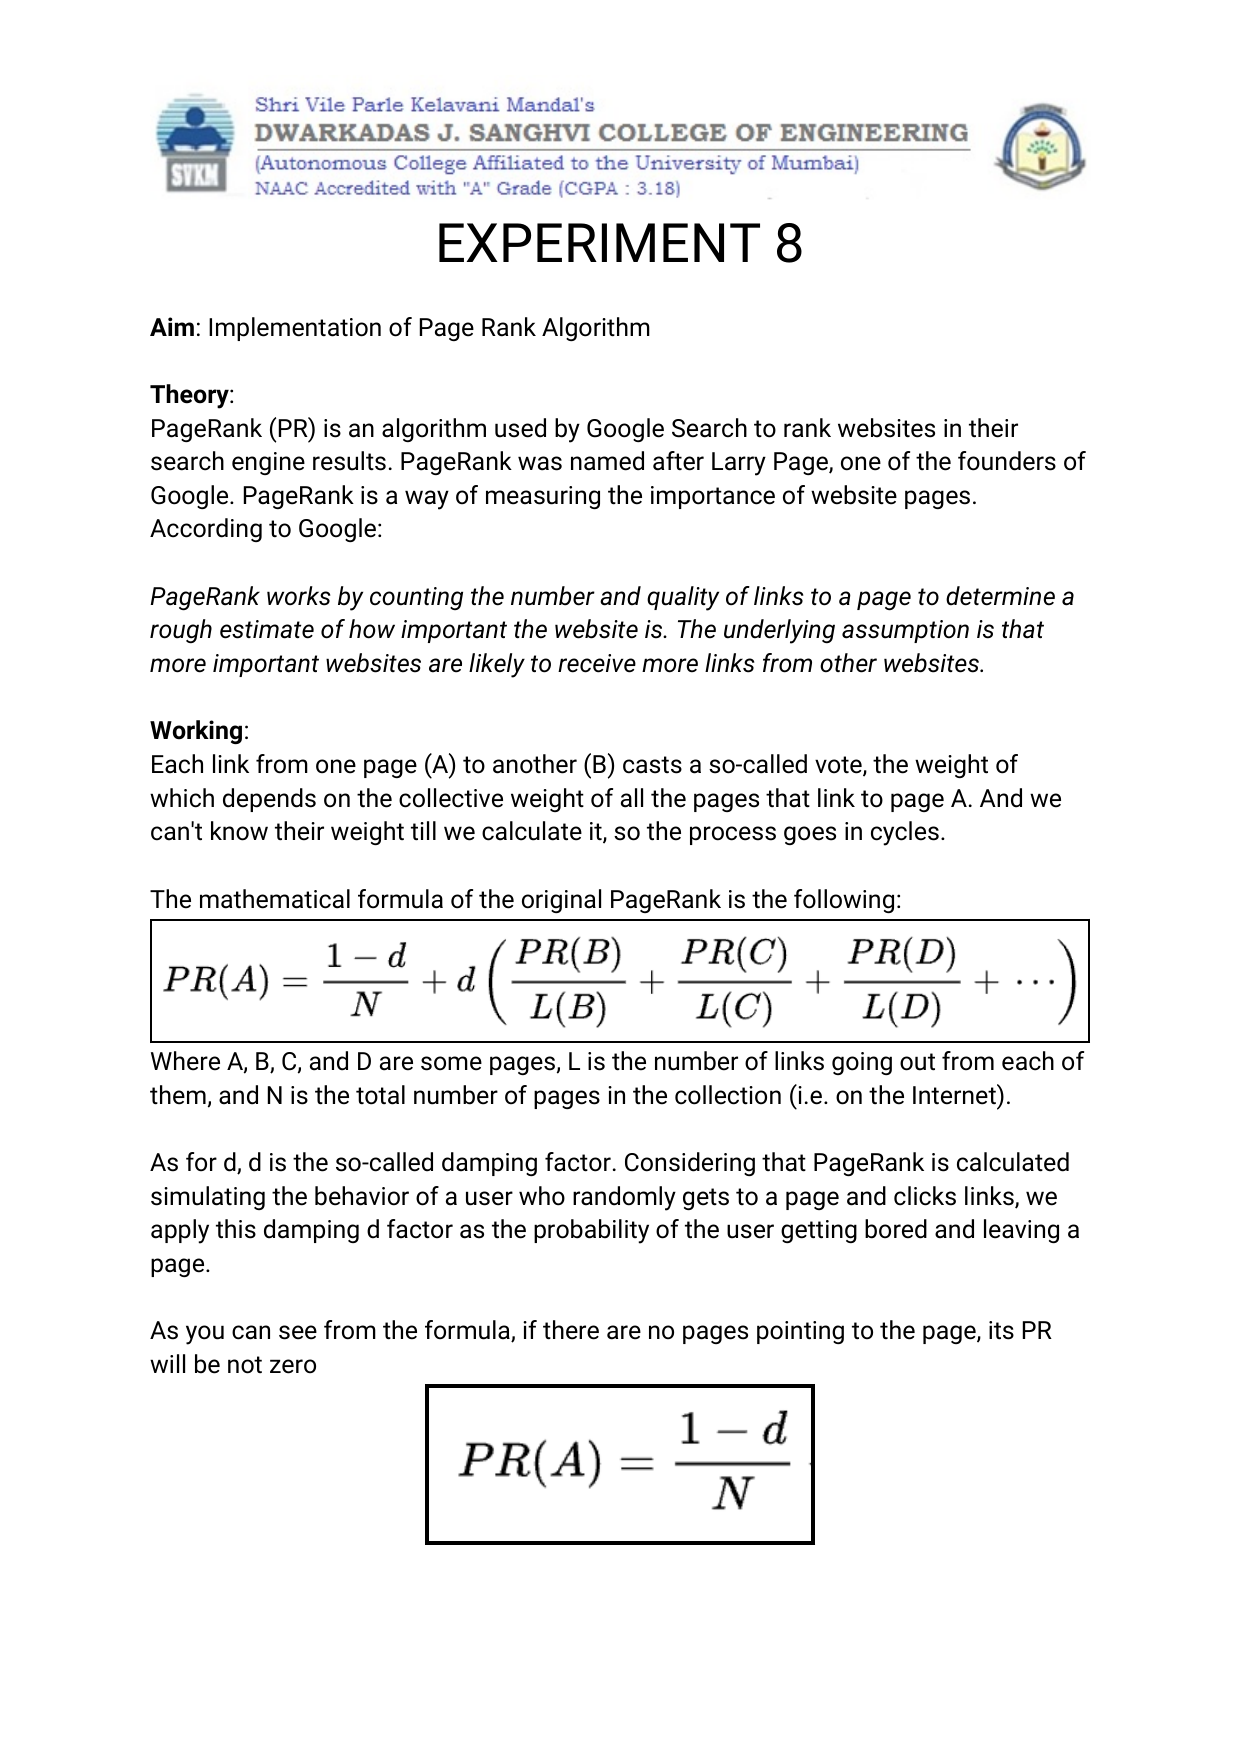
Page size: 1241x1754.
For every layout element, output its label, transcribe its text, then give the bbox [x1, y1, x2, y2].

picture [152, 921, 1088, 1041]
text Aim: Implementation of Page Rank Algorithm [150, 313, 1090, 342]
text As you can see from the formula, if there are no pages pointing to the page, its PR will be not zero [150, 1316, 1090, 1379]
title EXPERIMENT 8 [150, 212, 1090, 276]
picture [150, 75, 1091, 209]
text PageRank (PR) is an algorithm used by Google Search to rank websites in their search engine results. PageRank was named after Larry Page, one of the founders of Google. PageRank is a way of measuring the importance of website pages. According to Google: [150, 414, 1090, 544]
text Working: [150, 717, 1090, 746]
text The mathematical formula of the original PageRank is the following: [150, 885, 1090, 914]
text Each link from one page (A) to another (B) casts a so-called vote, the weight of which depends on the collective weight of all the pages that link to page A. And we can't know their weight till we calculate it, so the process goes in cycles. [150, 750, 1090, 847]
text As for d, d is the so-called damping factor. Considering that PageRank is calculated simulating the behavior of a user who randomly gets to a page and clicks links, we apply this damping d factor as the probability of the user getting bored and leaving a page. [150, 1148, 1090, 1278]
text Theory: [150, 380, 1090, 409]
text PageRank works by counting the number and quality of links to a page to determine a rough estimate of how important the website is. The underlying assumption is that more important websites are likely to receive more links from other websites. [150, 582, 1090, 678]
text Where A, B, C, and D are some pages, L is the number of links going out from each of them, and N is the total number of pages in the collection (i.e. on the Internet). [150, 1047, 1090, 1110]
picture [429, 1388, 811, 1541]
